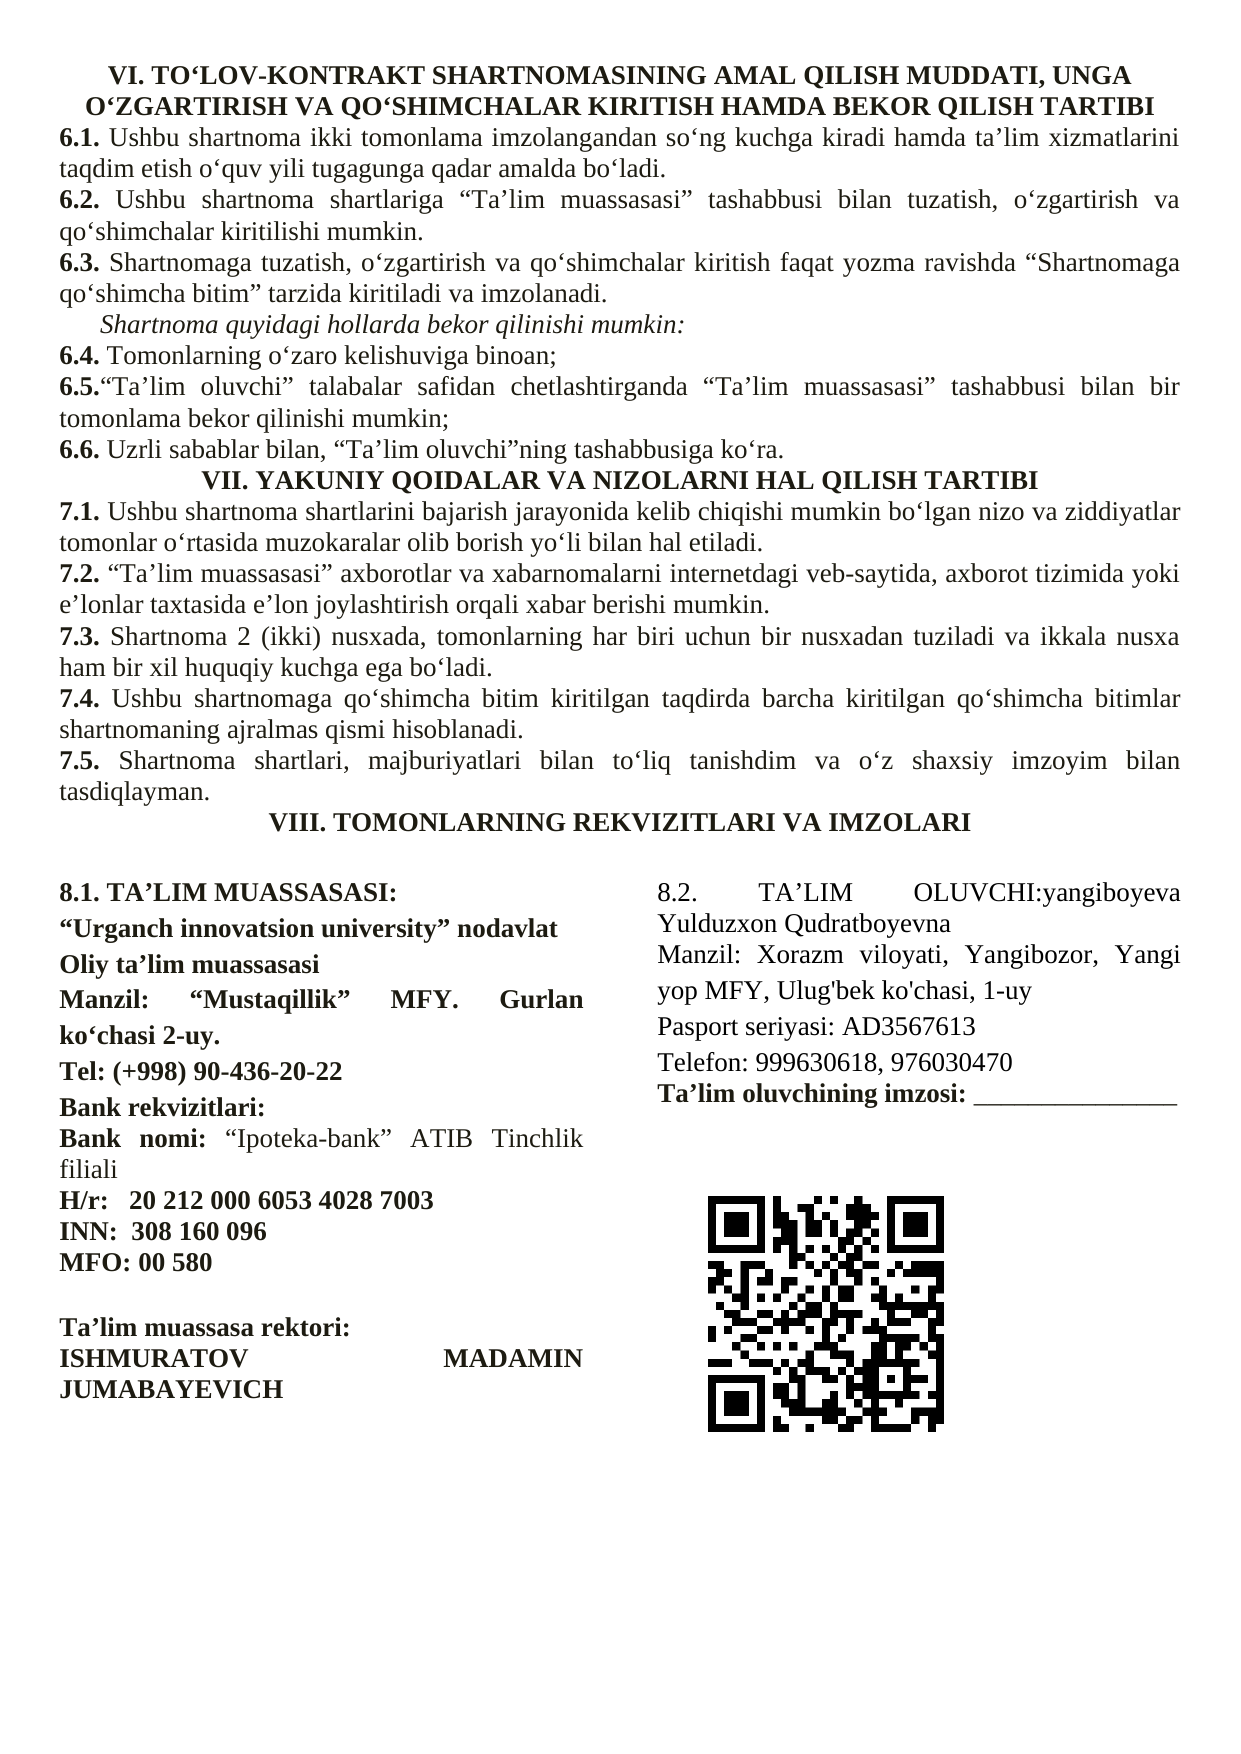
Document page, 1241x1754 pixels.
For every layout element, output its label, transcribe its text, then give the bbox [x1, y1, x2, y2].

text Manzil: “Mustaqillik” MFY. Gurlan koʻchasi 2-uy. [59, 983, 583, 1050]
text Ta’lim oluvchining imzosi: _______________ [657, 1077, 1181, 1108]
picture [675, 1164, 976, 1464]
text VIII. TOMONLARNING REKVIZITLARI VA IMZOLARI [59, 807, 1181, 838]
text MFO: 00 580 [59, 1246, 583, 1277]
text 7.3. Shartnoma 2 (ikki) nusxada, tomonlarning har biri uchun bir nusxadan tuziladi va ikkala nusxa ham bir xil huquqiy kuchga ega bo‘ladi. [59, 620, 1181, 682]
text Ta’lim muassasa rektori: [59, 1311, 583, 1342]
text Bank nomi: “Ipoteka-bank” ATIB Tinchlik filiali [59, 1122, 583, 1184]
text VI. TO‘LOV-KONTRAKT SHARTNOMASINING AMAL QILISH MUDDATI, UNGA O‘ZGARTIRISH VA QO‘SHIMCHALAR KIRITISH HAMDA BEKOR QILISH TARTIBI [59, 59, 1181, 121]
text Shartnoma quyidagi hollarda bekor qilinishi mumkin: [59, 308, 1181, 339]
text Telefon: 999630618, 976030470 [657, 1046, 1181, 1077]
text Bank rekvizitlari: [59, 1091, 583, 1122]
text INN: 308 160 096 [59, 1215, 583, 1246]
text 7.2. “Ta’lim muassasasi” axborotlar va xabarnomalarni internetdagi veb-saytida, axborot tizimida yoki e’lonlar taxtasida e’lon joylashtirish orqali xabar berishi mumkin. [59, 557, 1181, 620]
text 6.3. Shartnomaga tuzatish, o‘zgartirish va qo‘shimchalar kiritish faqat yozma ravishda “Shartnomaga qo‘shimcha bitim” tarzida kiritiladi va imzolanadi. [59, 246, 1181, 308]
text ISHMURATOV MADAMIN JUMABAYEVICH [59, 1342, 583, 1404]
text Pasport seriyasi: AD3567613 [657, 1010, 1181, 1041]
text 6.6. Uzrli sabablar bilan, “Ta’lim oluvchi”ning tashabbusiga ko‘ra. [59, 433, 1181, 464]
text 7.5. Shartnoma shartlari, majburiyatlari bilan to‘liq tanishdim va o‘z shaxsiy imzoyim bilan tasdiqlayman. [59, 744, 1181, 807]
text 6.2. Ushbu shartnoma shartlariga “Ta’lim muassasasi” tashabbusi bilan tuzatish, o‘zgartirish va qo‘shimchalar kiritilishi mumkin. [59, 184, 1181, 246]
text 7.1. Ushbu shartnoma shartlarini bajarish jarayonida kelib chiqishi mumkin bo‘lgan nizo va ziddiyatlar tomonlar o‘rtasida muzokaralar olib borish yo‘li bilan hal etiladi. [59, 495, 1181, 557]
text H/r: 20 212 000 6053 4028 7003 [59, 1184, 583, 1215]
text VII. YAKUNIY QOIDALAR VA NIZOLARNI HAL QILISH TARTIBI [59, 464, 1181, 495]
text 8.2. TA’LIM OLUVCHI:yangiboyeva Yulduzxon Qudratboyevna [657, 876, 1181, 938]
text 6.4. Tomonlarning o‘zaro kelishuviga binoan; [59, 339, 1181, 371]
text 6.1. Ushbu shartnoma ikki tomonlama imzolangandan so‘ng kuchga kiradi hamda ta’lim xizmatlarini taqdim etish o‘quv yili tugagunga qadar amalda bo‘ladi. [59, 121, 1181, 184]
text 8.1. TA’LIM MUASSASASI: [59, 876, 583, 907]
text Tel: (+998) 90-436-20-22 [59, 1055, 583, 1086]
text Manzil: Xorazm viloyati, Yangibozor, Yangi yop MFY, Ulug'bek ko'chasi, 1-uy [657, 938, 1181, 1005]
text “Urganch innovatsion university” nodavlat Oliy ta’lim muassasasi [59, 912, 583, 979]
text 6.5.“Ta’lim oluvchi” talabalar safidan chetlashtirganda “Ta’lim muassasasi” tashabbusi bilan bir tomonlama bekor qilinishi mumkin; [59, 371, 1181, 433]
text 7.4. Ushbu shartnomaga qo‘shimcha bitim kiritilgan taqdirda barcha kiritilgan qo‘shimcha bitimlar shartnomaning ajralmas qismi hisoblanadi. [59, 682, 1181, 744]
